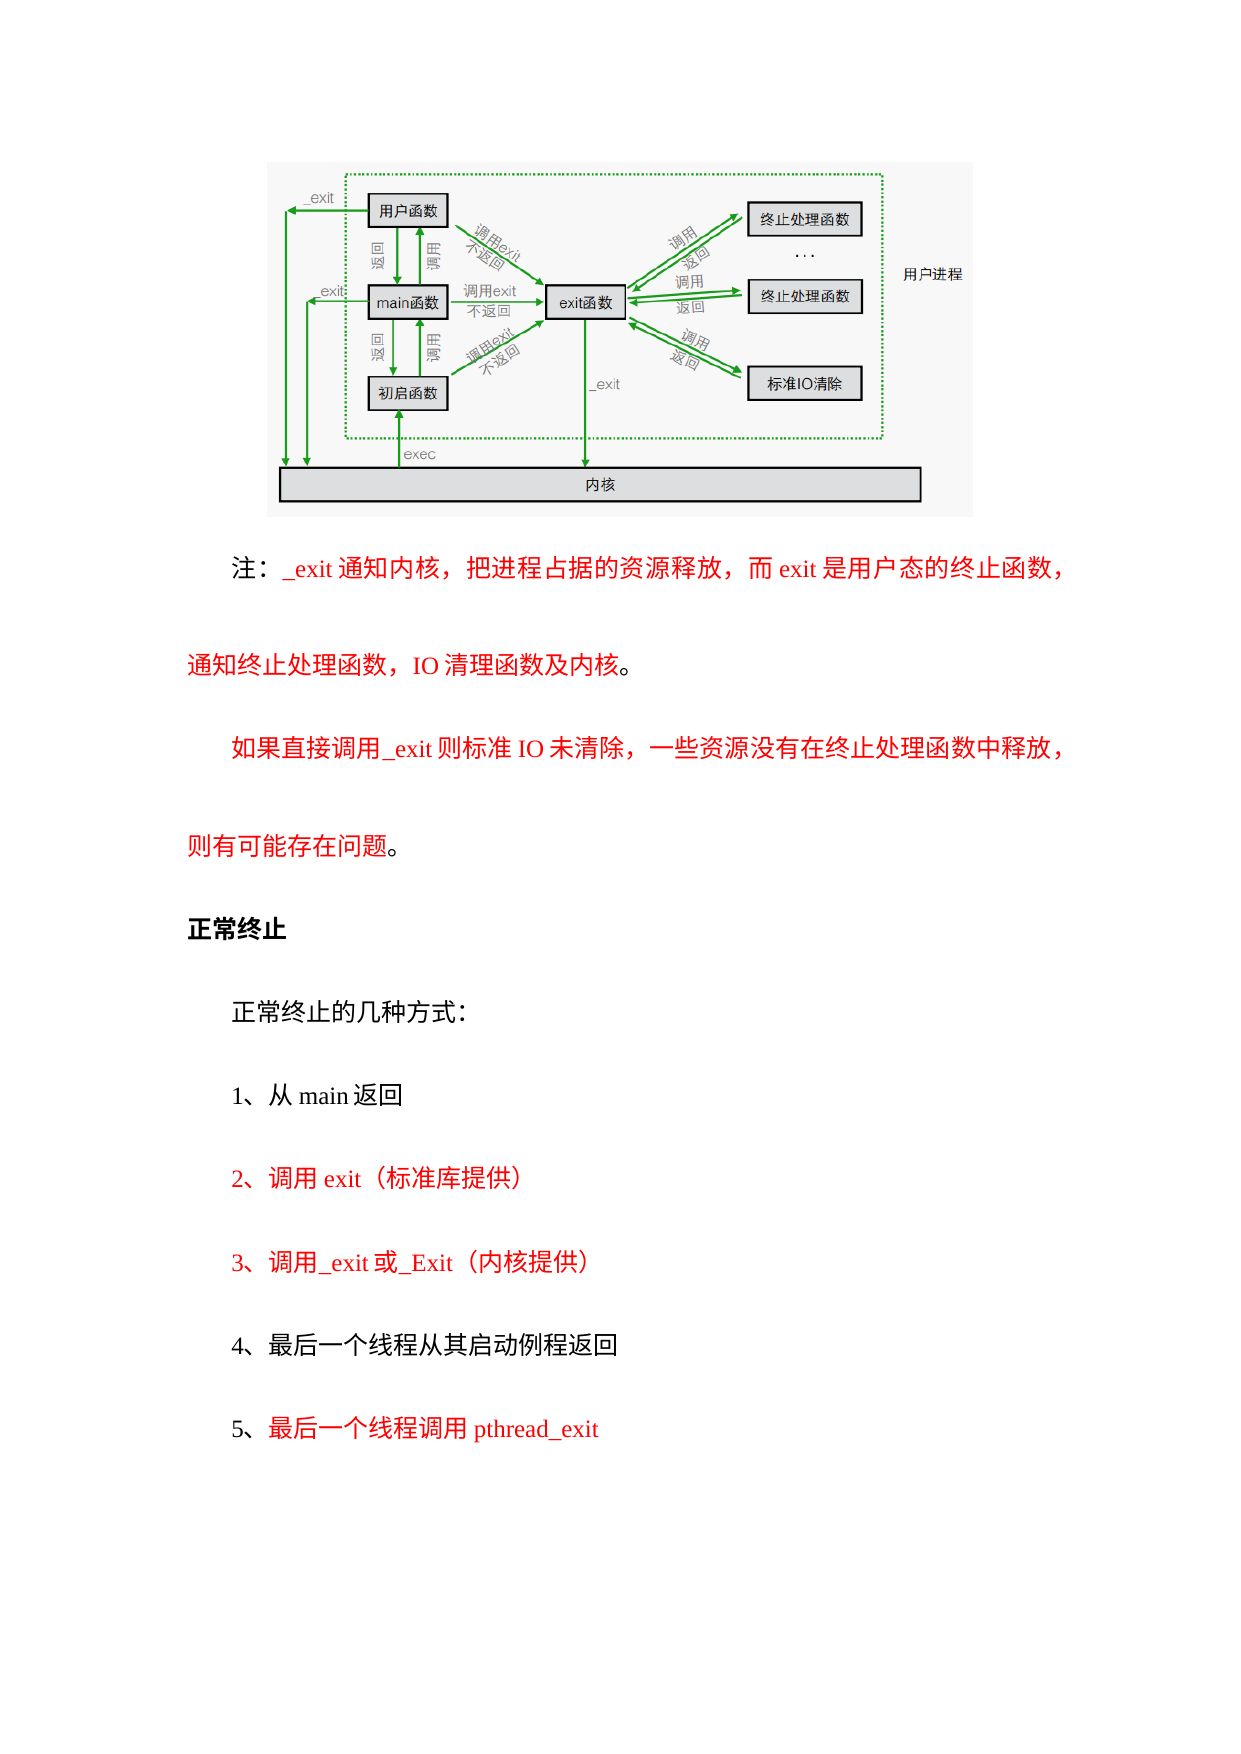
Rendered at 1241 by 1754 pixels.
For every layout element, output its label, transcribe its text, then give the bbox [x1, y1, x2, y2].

text 2、调用exit（标准库提供） [187, 1144, 1053, 1209]
text 1、从main返回 [187, 1061, 1053, 1126]
text 5、最后一个线程调用pthread_exit [187, 1394, 1053, 1459]
picture [267, 162, 974, 517]
subtitle 正常终止 [187, 895, 1053, 960]
text 4、最后一个线程从其启动例程返回 [187, 1311, 1053, 1376]
text 正常终止的几种方式： [187, 978, 1053, 1043]
text 3、调用_exit或_Exit（内核提供） [187, 1228, 1053, 1293]
text 注：_exit通知内核，把进程占据的资源释放，而exit是用户态的终止函数，通知终止处理函数，IO清理函数及内核。 [187, 534, 1053, 696]
text 如果直接调用_exit则标准IO未清除，一些资源没有在终止处理函数中释放，则有可能存在问题。 [187, 714, 1053, 877]
